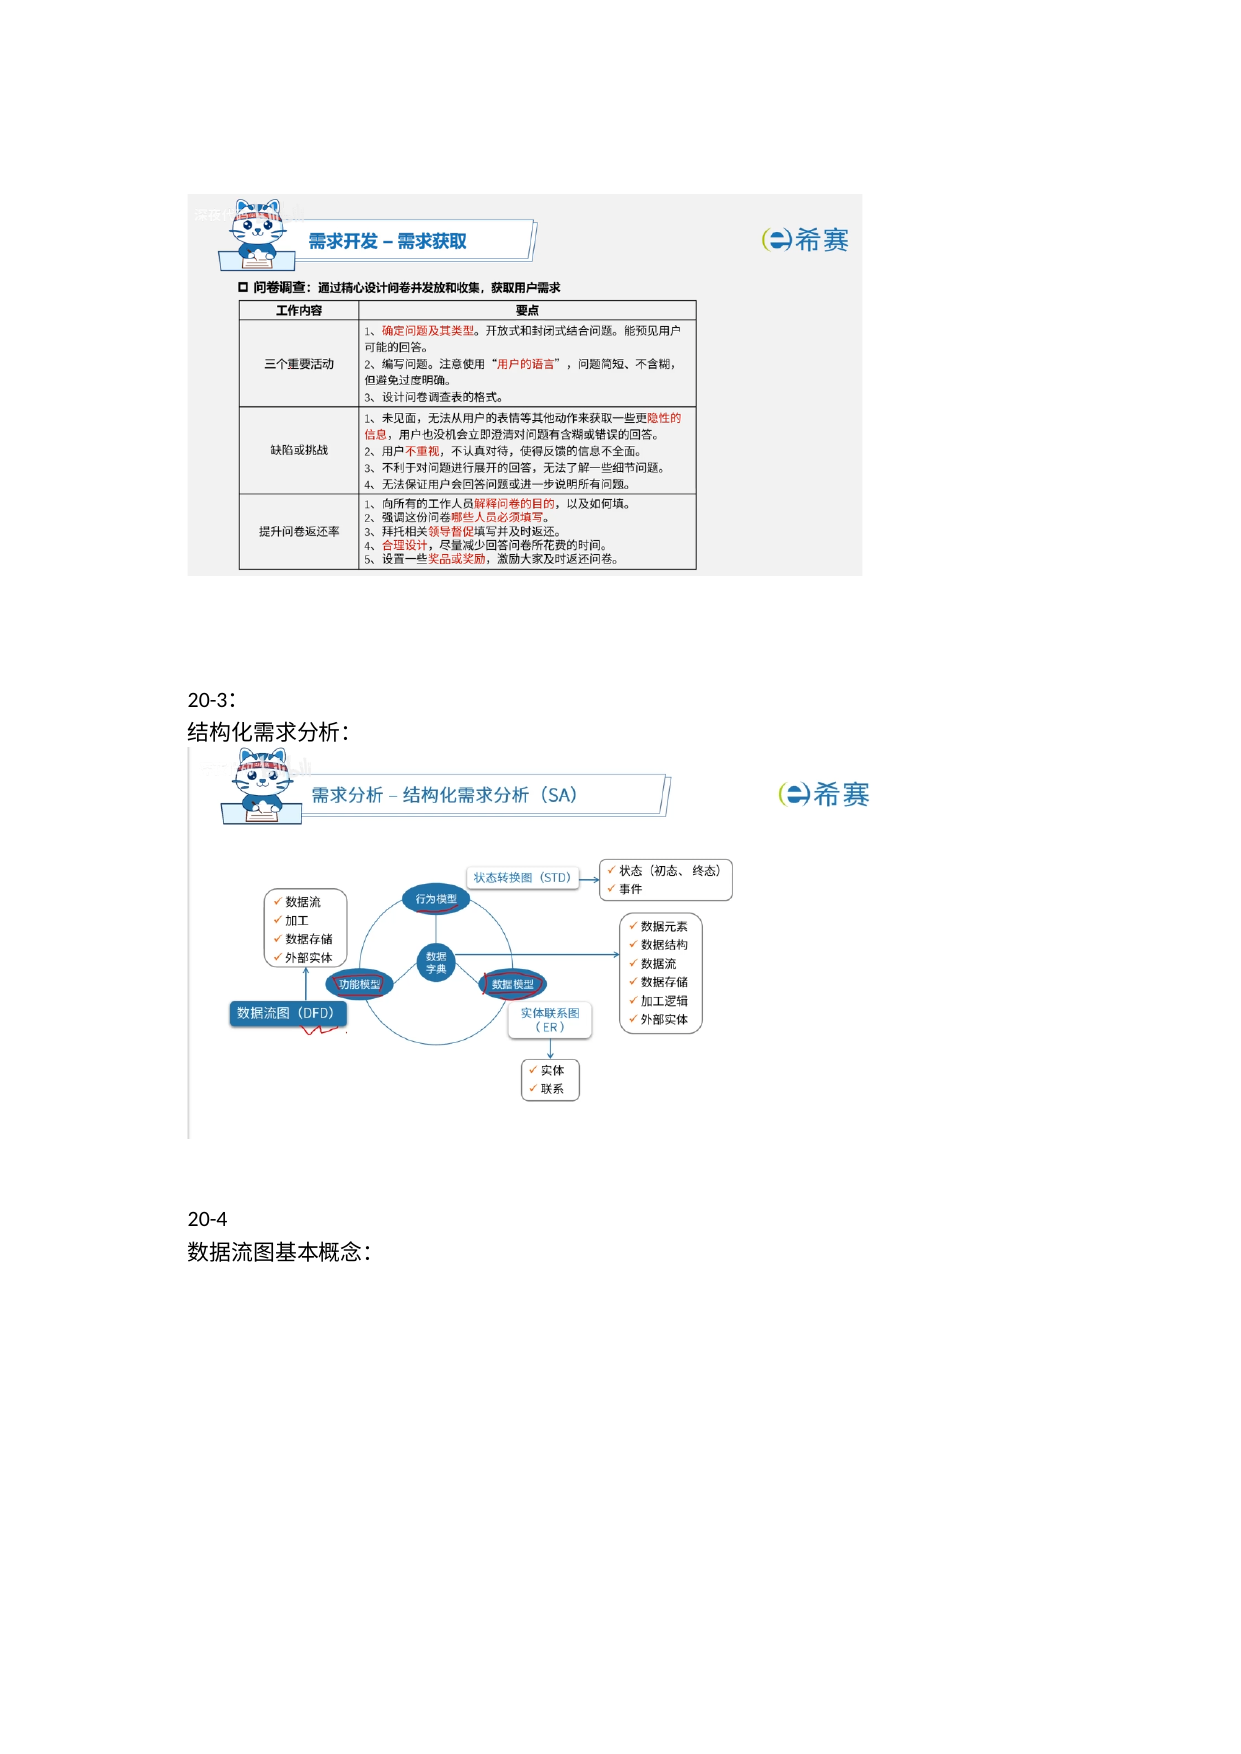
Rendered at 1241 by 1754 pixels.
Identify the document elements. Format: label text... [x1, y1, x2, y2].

text 20-4 [187, 1202, 1053, 1234]
picture [187, 747, 872, 1139]
text 20-3： [187, 682, 1053, 714]
picture [187, 194, 863, 576]
text 结构化需求分析： [187, 714, 1053, 747]
text 数据流图基本概念： [187, 1234, 1053, 1267]
